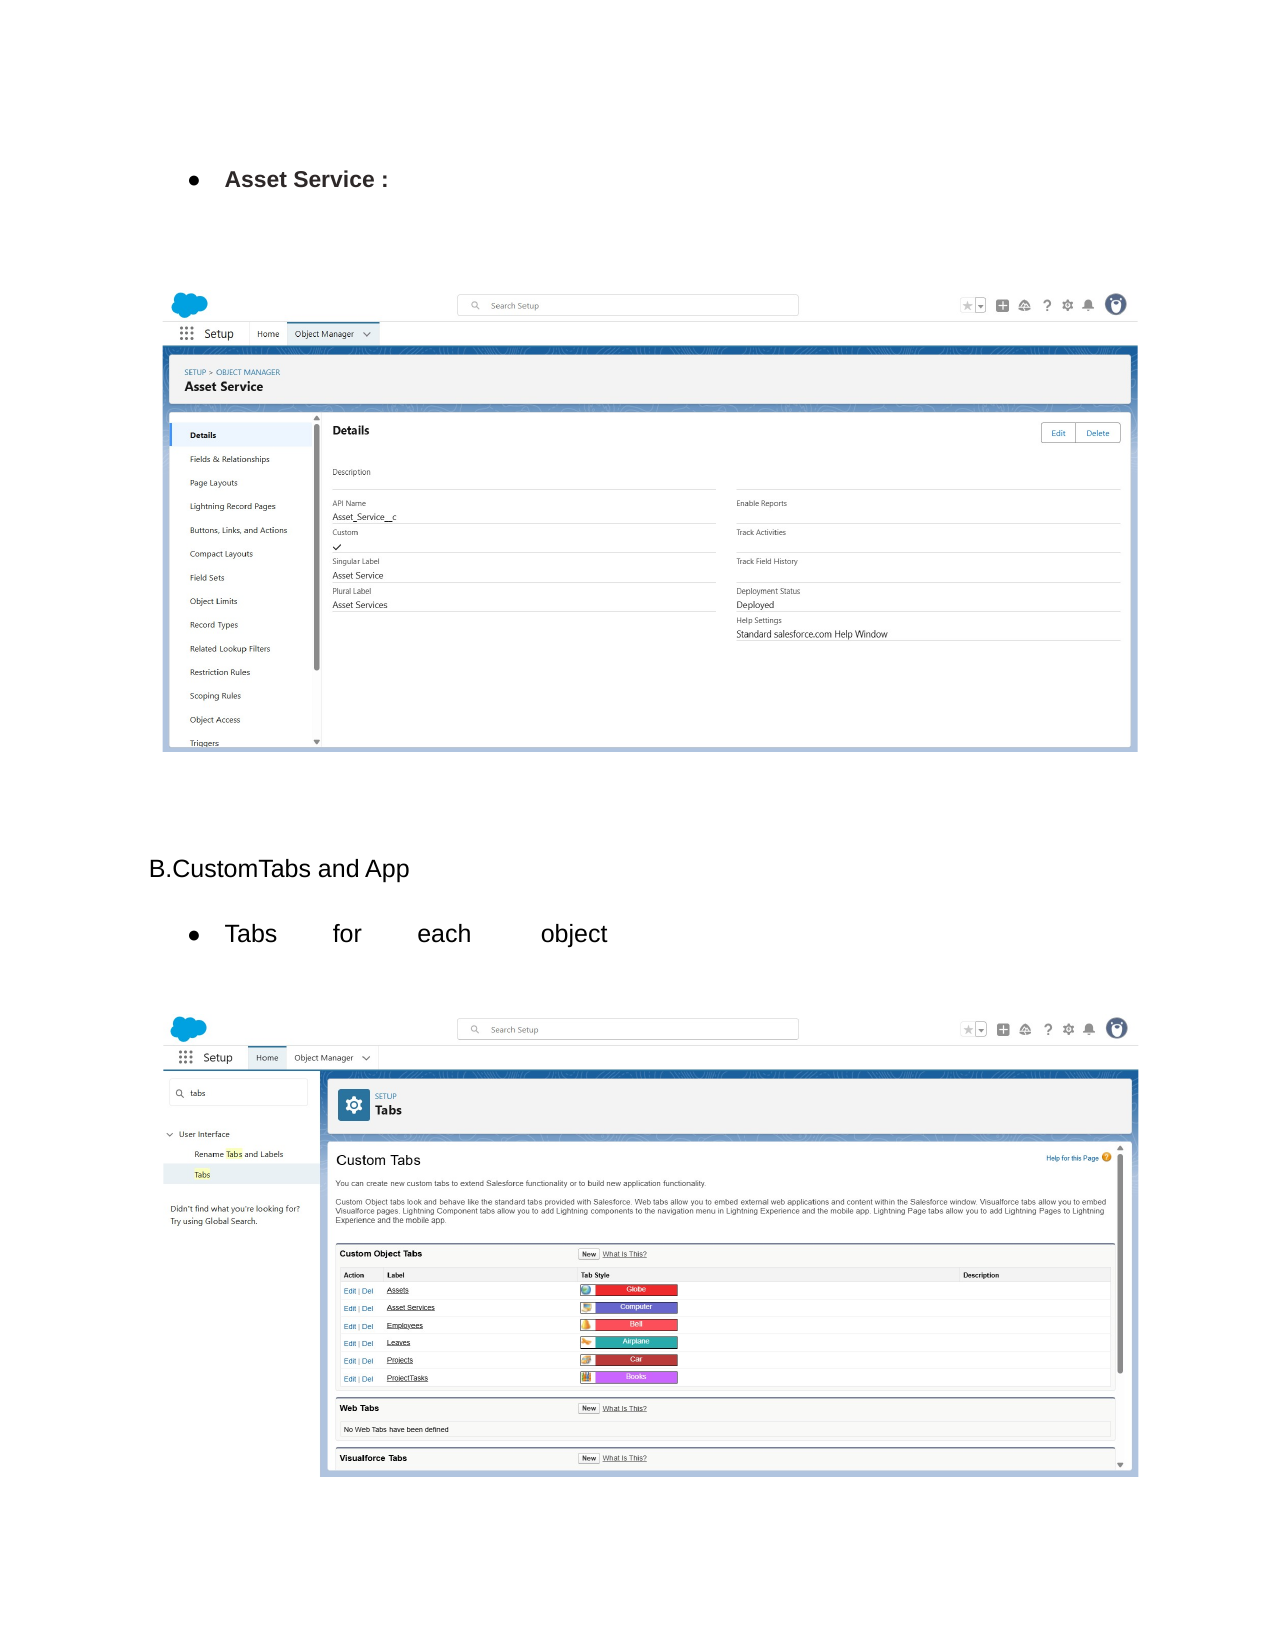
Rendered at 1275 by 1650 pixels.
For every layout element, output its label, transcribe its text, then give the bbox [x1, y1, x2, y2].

text B.CustomTabs and App [148, 854, 1213, 883]
picture [163, 1014, 1139, 1477]
picture [162, 290, 1138, 752]
list Tabs for each object [187, 919, 1213, 948]
list Asset Service : [187, 166, 1213, 192]
